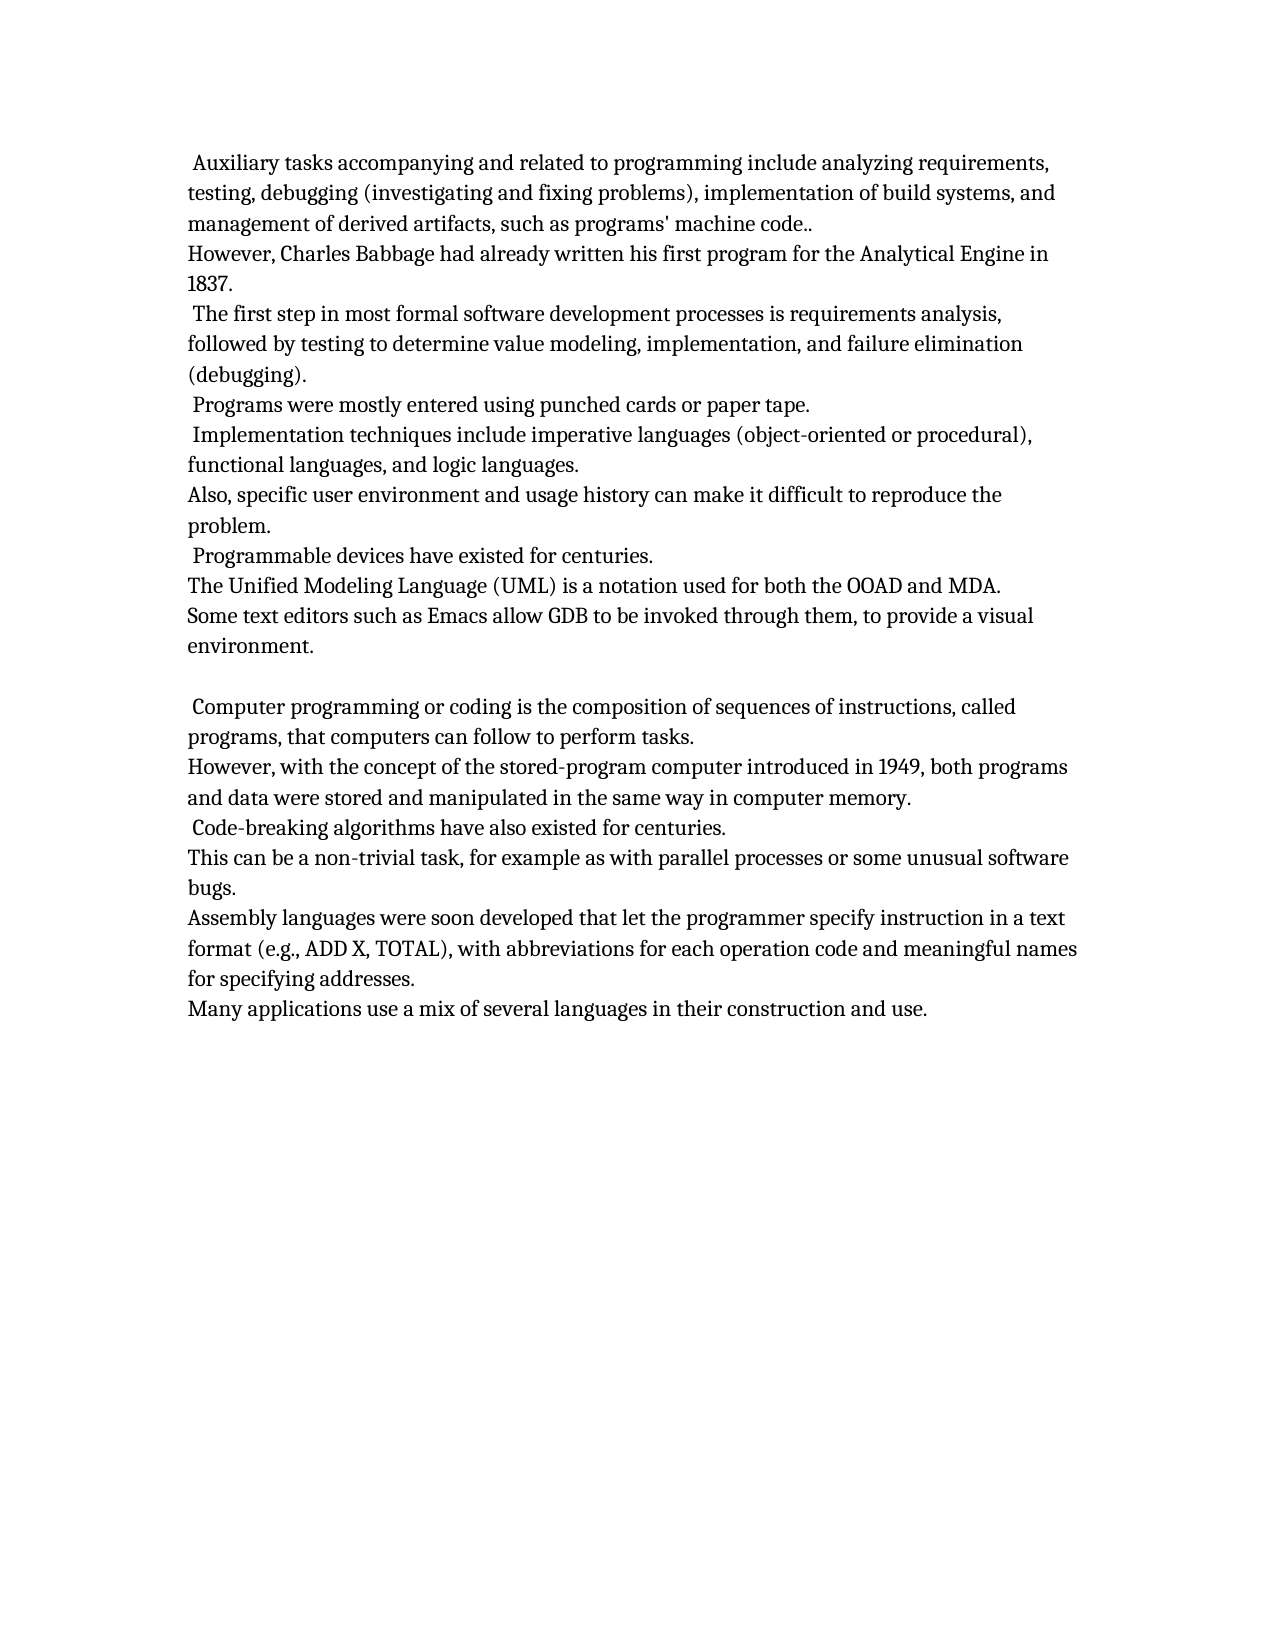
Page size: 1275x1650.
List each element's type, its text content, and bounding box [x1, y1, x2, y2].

text Auxiliary tasks accompanying and related to programming include analyzing requirements, testing, debugging (investigating and fixing problems), implementation of build systems, and management of derived artifacts, such as programs' machine code.. However, Charles Babbage had already written his first program for the Analytical Engine in 1837. The first step in most formal software development processes is requirements analysis, followed by testing to determine value modeling, implementation, and failure elimination (debugging). Programs were mostly entered using punched cards or paper tape. Implementation techniques include imperative languages (object-oriented or procedural), functional languages, and logic languages. Also, specific user environment and usage history can make it difficult to reproduce the problem. Programmable devices have existed for centuries. The Unified Modeling Language (UML) is a notation used for both the OOAD and MDA. Some text editors such as Emacs allow GDB to be invoked through them, to provide a visual environment. Computer programming or coding is the composition of sequences of instructions, called programs, that computers can follow to perform tasks. However, with the concept of the stored-program computer introduced in 1949, both programs and data were stored and manipulated in the same way in computer memory. Code-breaking algorithms have also existed for centuries. This can be a non-trivial task, for example as with parallel processes or some unusual software bugs. Assembly languages were soon developed that let the programmer specify instruction in a text format (e.g., ADD X, TOTAL), with abbreviations for each operation code and meaningful names for specifying addresses. Many applications use a mix of several languages in their construction and use. [187, 150, 1087, 1022]
